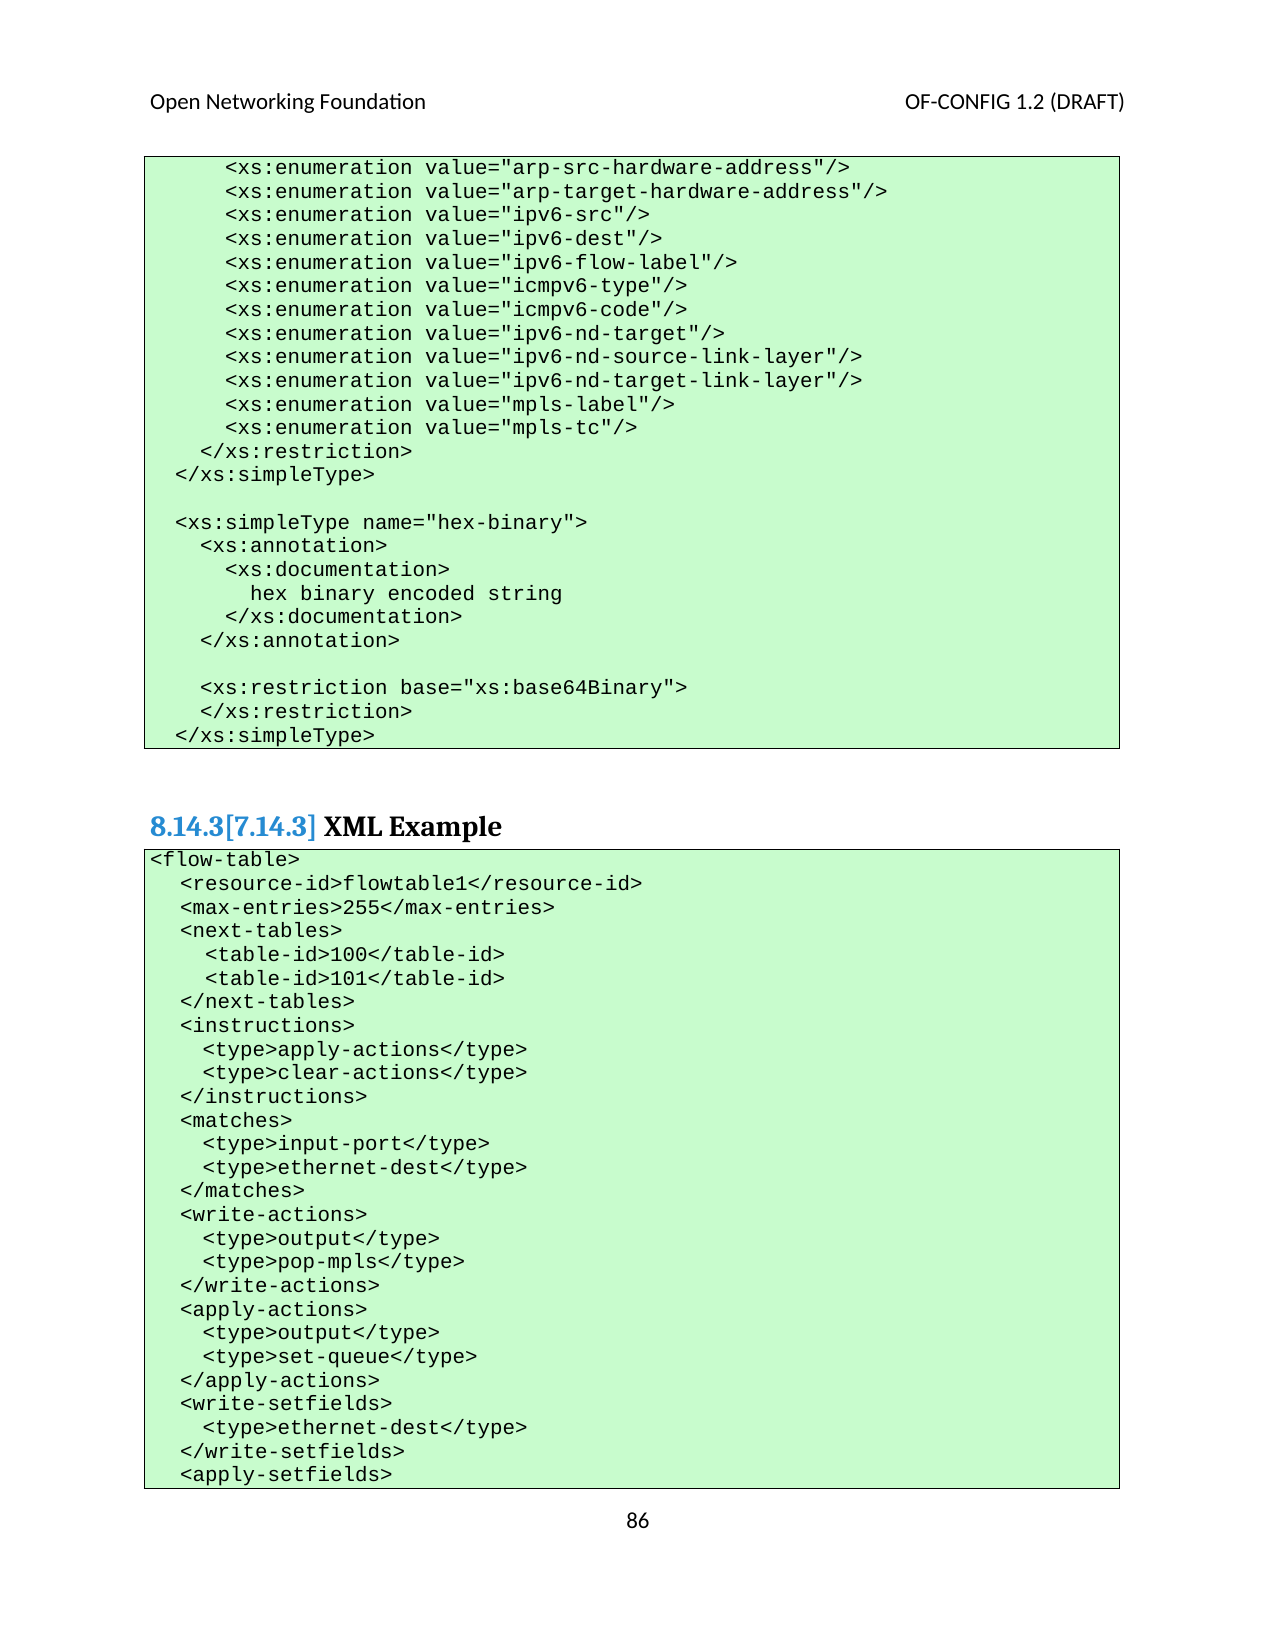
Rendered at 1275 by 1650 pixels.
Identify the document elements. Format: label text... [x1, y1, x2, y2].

subtitle XML Example [150, 811, 1125, 844]
